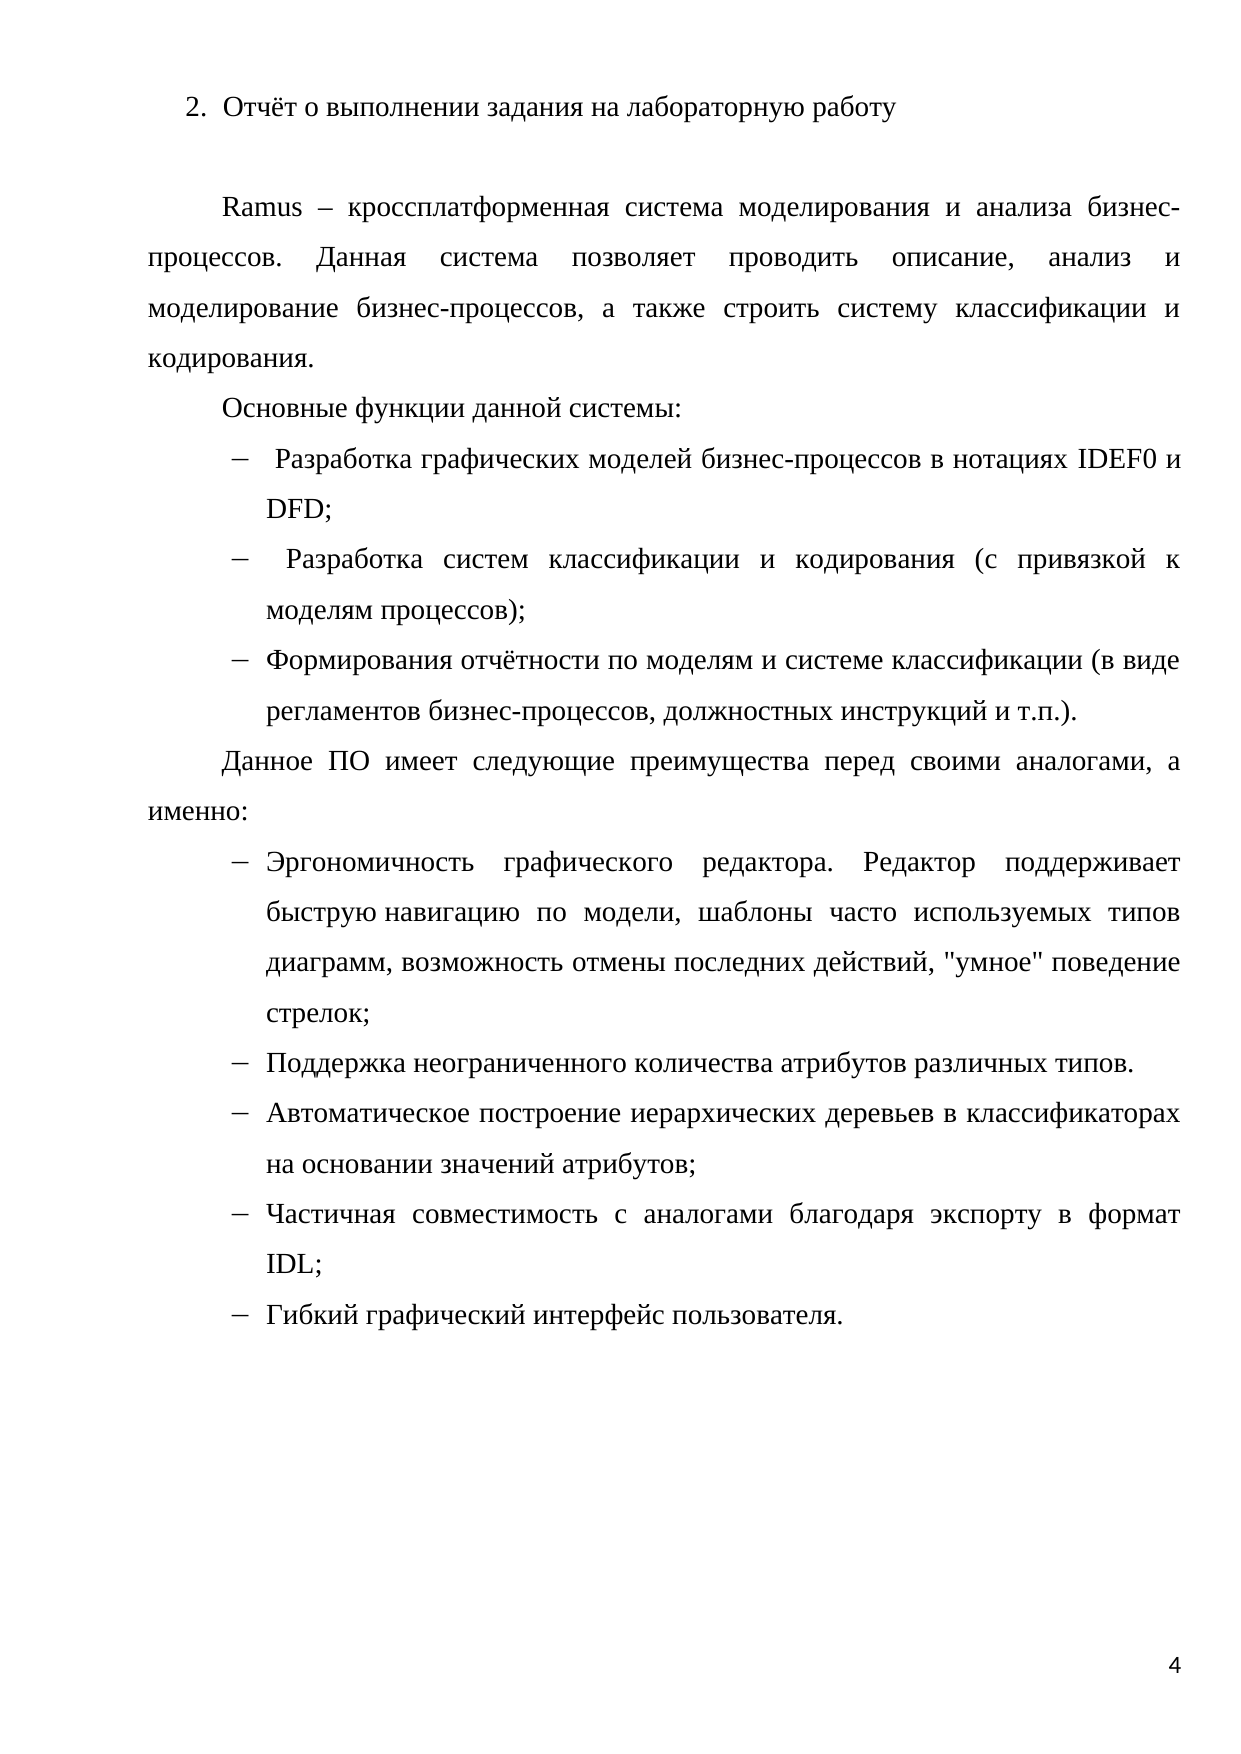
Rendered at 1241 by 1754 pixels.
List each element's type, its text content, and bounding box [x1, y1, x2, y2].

list Гибкий графический интерфейс пользователя. [228, 1297, 1181, 1331]
list Отчёт о выполнении задания на лабораторную работу [185, 89, 1181, 122]
list Эргономичность графического редактора. Редактор поддерживает быструю навигацию по модели, шаблоны часто используемых типов диаграмм, возможность отмены последних действий, "умное" поведение стрелок; [228, 844, 1181, 1028]
list Поддержка неограниченного количества атрибутов различных типов. [228, 1045, 1181, 1079]
text Основные функции данной системы: [148, 391, 1181, 424]
text Данное ПО имеет следующие преимущества перед своими аналогами, а именно: [148, 743, 1181, 827]
text Ramus – кроссплатформенная система моделирования и анализа бизнес-процессов. Данная система позволяет проводить описание, анализ и моделирование бизнес-процессов, а также строить систему классификации и кодирования. [148, 189, 1181, 374]
list Формирования отчётности по моделям и системе классификации (в виде регламентов бизнес-процессов, должностных инструкций и т.п.). [228, 642, 1181, 726]
list Разработка графических моделей бизнес-процессов в нотациях IDEF0 и DFD; [228, 441, 1181, 525]
list Частичная совместимость с аналогами благодаря экспорту в формат IDL; [228, 1196, 1181, 1280]
list Автоматическое построение иерархических деревьев в классификаторах на основании значений атрибутов; [228, 1095, 1181, 1179]
list Разработка систем классификации и кодирования (с привязкой к моделям процессов); [228, 542, 1181, 626]
